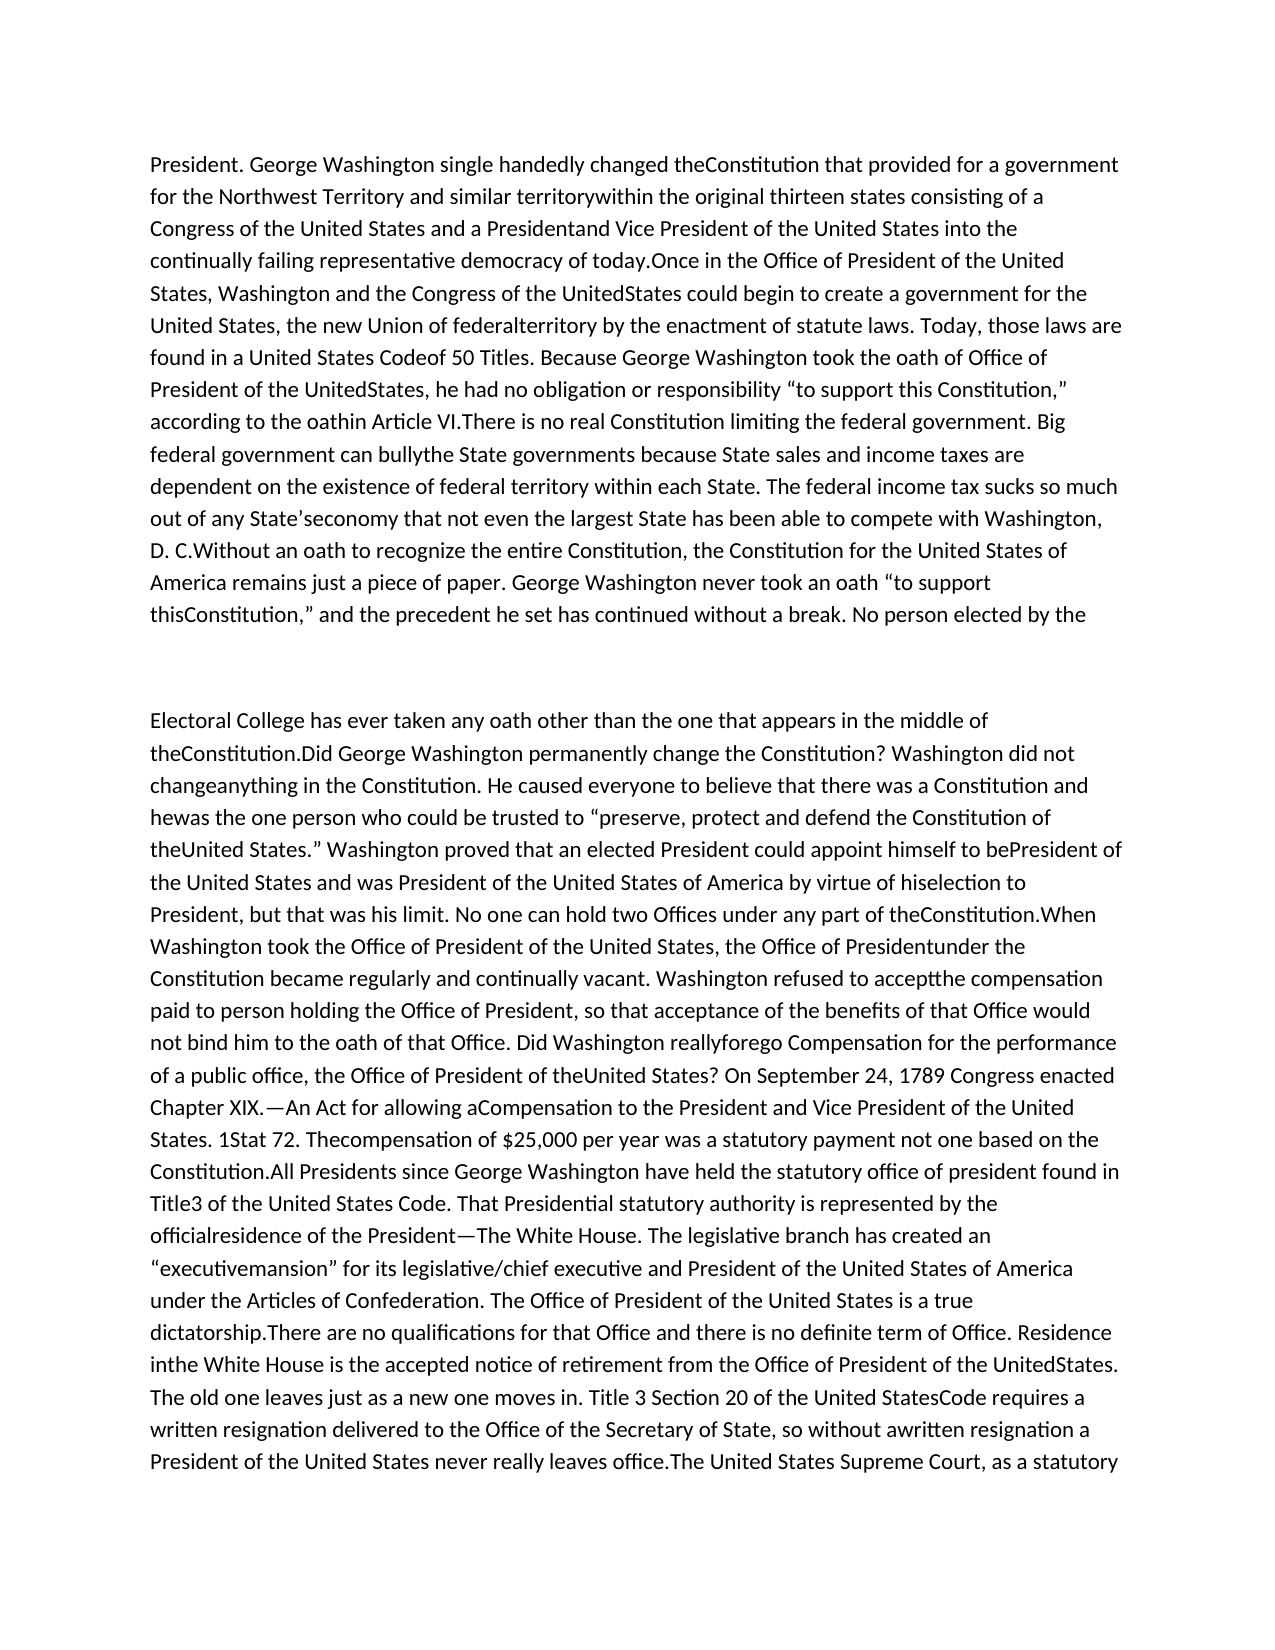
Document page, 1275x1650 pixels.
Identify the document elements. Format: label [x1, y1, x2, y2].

text [150, 150, 1125, 629]
text [150, 707, 1125, 1475]
